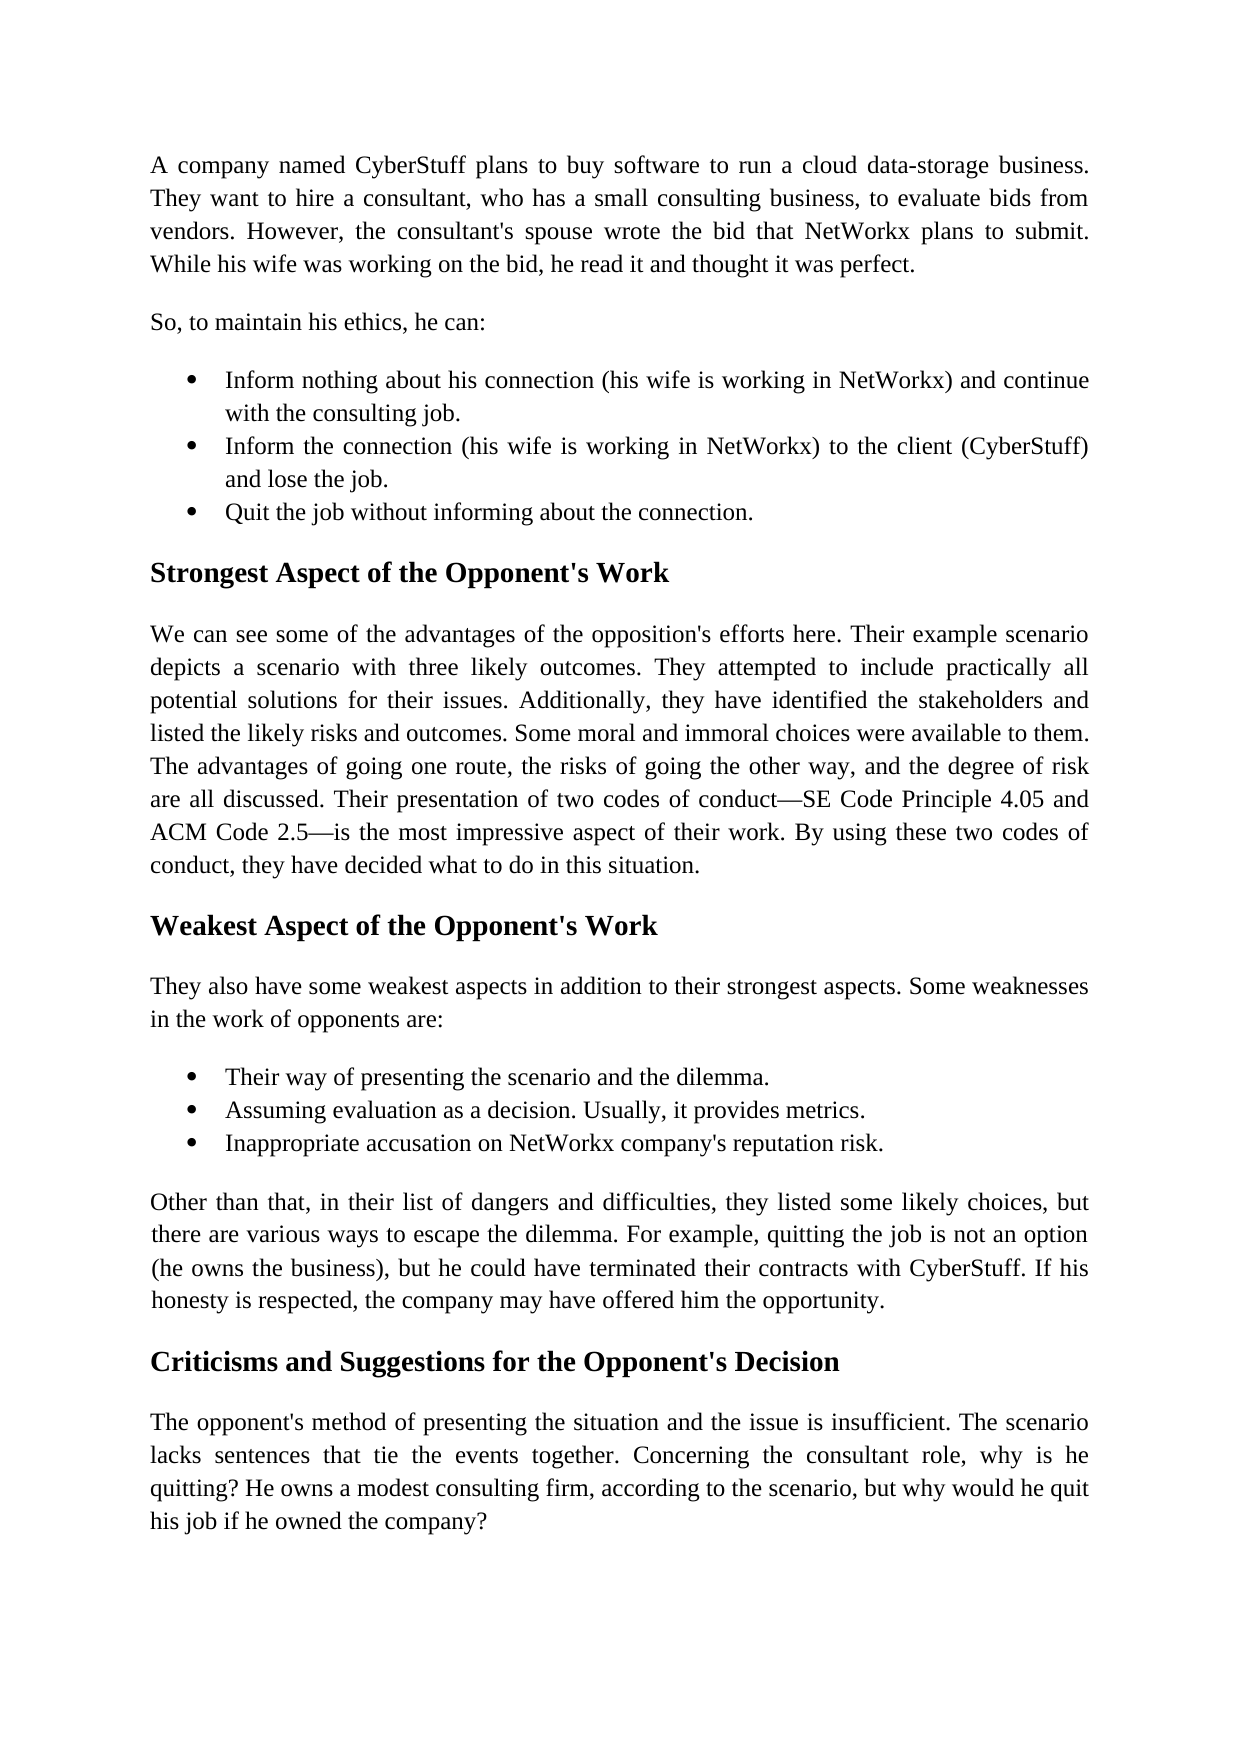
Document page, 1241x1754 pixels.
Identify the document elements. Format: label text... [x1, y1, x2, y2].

text Other than that, in their list of dangers and difficulties, they listed some likely choices, but there are various ways to escape the dilemma. For example, quitting the job is not an option (he owns the business), but he could have terminated their contracts with CyberStuff. If his honesty is respected, the company may have offered him the opportunity. [150, 1187, 1090, 1314]
list Assuming evaluation as a decision. Usually, it provides metrics. [187, 1096, 1090, 1124]
list Inform nothing about his connection (his wife is working in NetWorkx) and continue with the consulting job. [187, 365, 1090, 427]
text We can see some of the advantages of the opposition's efforts here. Their example scenario depicts a scenario with three likely outcomes. They attempted to include practically all potential solutions for their issues. Additionally, they have identified the stakeholders and listed the likely risks and outcomes. Some moral and immoral choices were available to them. The advantages of going one route, the risks of going the other way, and the degree of risk are all discussed. Their presentation of two codes of conduct—SE Code Principle 4.05 and ACM Code 2.5—is the most impressive aspect of their work. By using these two codes of conduct, they have decided what to do in this situation. [150, 619, 1090, 879]
text Strongest Aspect of the Opponent's Work [150, 555, 1090, 589]
list Inappropriate accusation on NetWorkx company's reputation risk. [187, 1128, 1090, 1157]
text The opponent's method of presenting the situation and the issue is insufficient. The scenario lacks sentences that tie the events together. Concerning the consultant role, why is he quitting? He owns a modest consulting firm, according to the scenario, but why would he quit his job if he owned the company? [150, 1407, 1090, 1535]
text Weakest Aspect of the Opponent's Work [150, 908, 1090, 941]
list Their way of presenting the scenario and the dilemma. [187, 1062, 1090, 1091]
text Criticisms and Suggestions for the Opponent's Decision [150, 1344, 1090, 1377]
list Quit the job without informing about the connection. [187, 497, 1090, 526]
list Inform the connection (his wife is working in NetWorkx) to the client (CyberStuff) and lose the job. [187, 431, 1090, 493]
text They also have some weakest aspects in addition to their strongest aspects. Some weaknesses in the work of opponents are: [150, 971, 1090, 1033]
text A company named CyberStuff plans to buy software to run a cloud data-storage business. They want to hire a consultant, who has a small consulting business, to evaluate bids from vendors. However, the consultant's spouse wrote the bid that NetWorkx plans to submit. While his wife was working on the bid, he read it and thought it was perfect. [150, 150, 1090, 278]
text So, to maintain his ethics, he can: [150, 307, 1090, 336]
